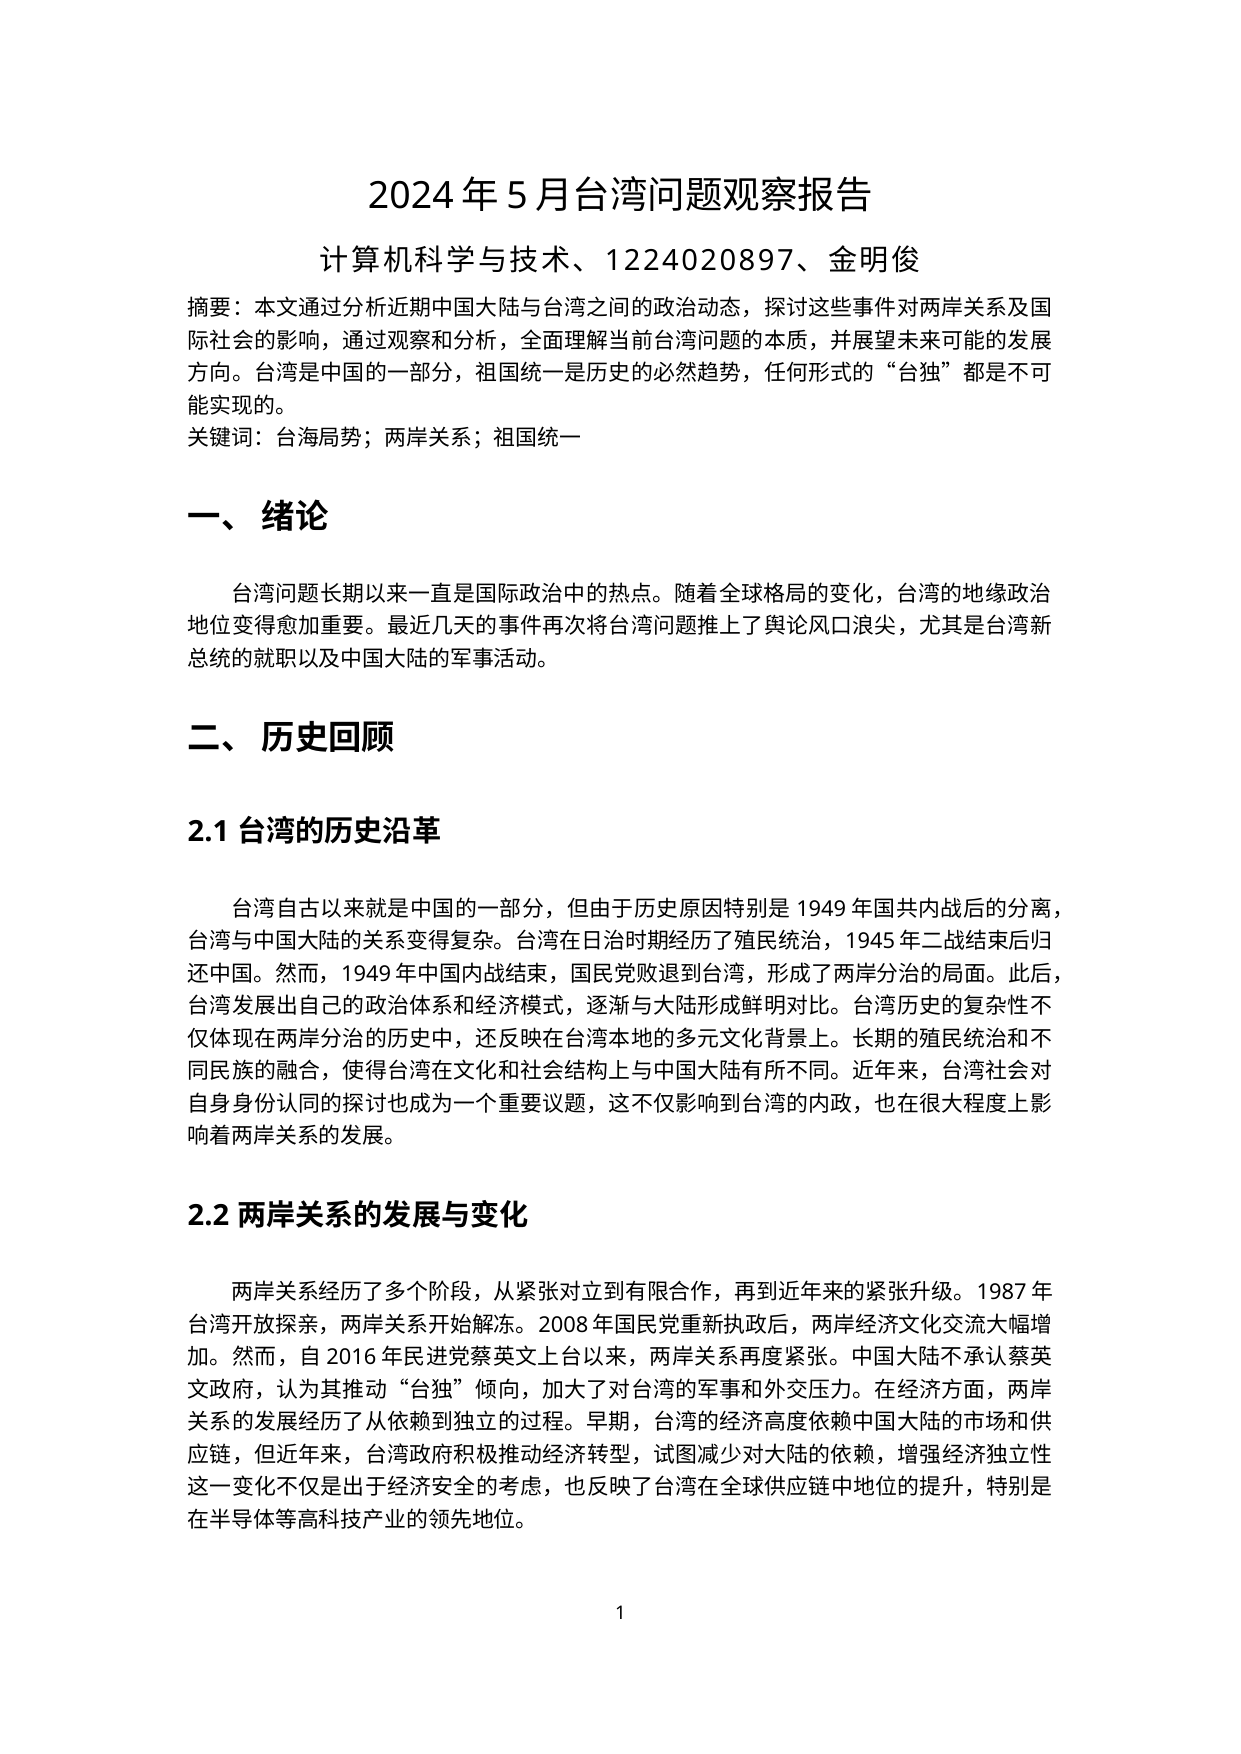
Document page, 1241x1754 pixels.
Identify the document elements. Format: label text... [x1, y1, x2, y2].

subtitle 2.2 两岸关系的发展与变化 [187, 1180, 1053, 1245]
text 摘要：本文通过分析近期中国大陆与台湾之间的政治动态，探讨这些事件对两岸关系及国际社会的影响，通过观察和分析，全面理解当前台湾问题的本质，并展望未来可能的发展方向。台湾是中国的一部分，祖国统一是历史的必然趋势，任何形式的“台独”都是不可能实现的。 [187, 290, 1053, 420]
text 计算机科学与技术、1224020897、金明俊 [187, 225, 1053, 290]
text 台湾问题长期以来一直是国际政治中的热点。随着全球格局的变化，台湾的地缘政治地位变得愈加重要。最近几天的事件再次将台湾问题推上了舆论风口浪尖，尤其是台湾新总统的就职以及中国大陆的军事活动。 [187, 576, 1053, 673]
text 两岸关系经历了多个阶段，从紧张对立到有限合作，再到近年来的紧张升级。1987年台湾开放探亲，两岸关系开始解冻。2008年国民党重新执政后，两岸经济文化交流大幅增加。然而，自2016年民进党蔡英文上台以来，两岸关系再度紧张。中国大陆不承认蔡英文政府，认为其推动“台独”倾向，加大了对台湾的军事和外交压力。在经济方面，两岸关系的发展经历了从依赖到独立的过程。早期，台湾的经济高度依赖中国大陆的市场和供应链，但近年来，台湾政府积极推动经济转型，试图减少对大陆的依赖，增强经济独立性。这一变化不仅是出于经济安全的考虑，也反映了台湾在全球供应链中地位的提升，特别是在半导体等高科技产业的领先地位。 [187, 1274, 1053, 1534]
subtitle 一、 绪论 [187, 481, 1053, 546]
text 台湾自古以来就是中国的一部分，但由于历史原因特别是1949年国共内战后的分离，台湾与中国大陆的关系变得复杂。台湾在日治时期经历了殖民统治，1945年二战结束后归还中国。然而，1949年中国内战结束，国民党败退到台湾，形成了两岸分治的局面。此后，台湾发展出自己的政治体系和经济模式，逐渐与大陆形成鲜明对比。台湾历史的复杂性不仅体现在两岸分治的历史中，还反映在台湾本地的多元文化背景上。长期的殖民统治和不同民族的融合，使得台湾在文化和社会结构上与中国大陆有所不同。近年来，台湾社会对自身身份认同的探讨也成为一个重要议题，这不仅影响到台湾的内政，也在很大程度上影响着两岸关系的发展。 [187, 891, 1053, 1151]
subtitle 二、 历史回顾 [187, 702, 1053, 767]
text 2024年5月台湾问题观察报告 [187, 160, 1053, 225]
text 关键词：台海局势；两岸关系；祖国统一 [187, 420, 1053, 452]
subtitle 2.1 台湾的历史沿革 [187, 796, 1053, 861]
